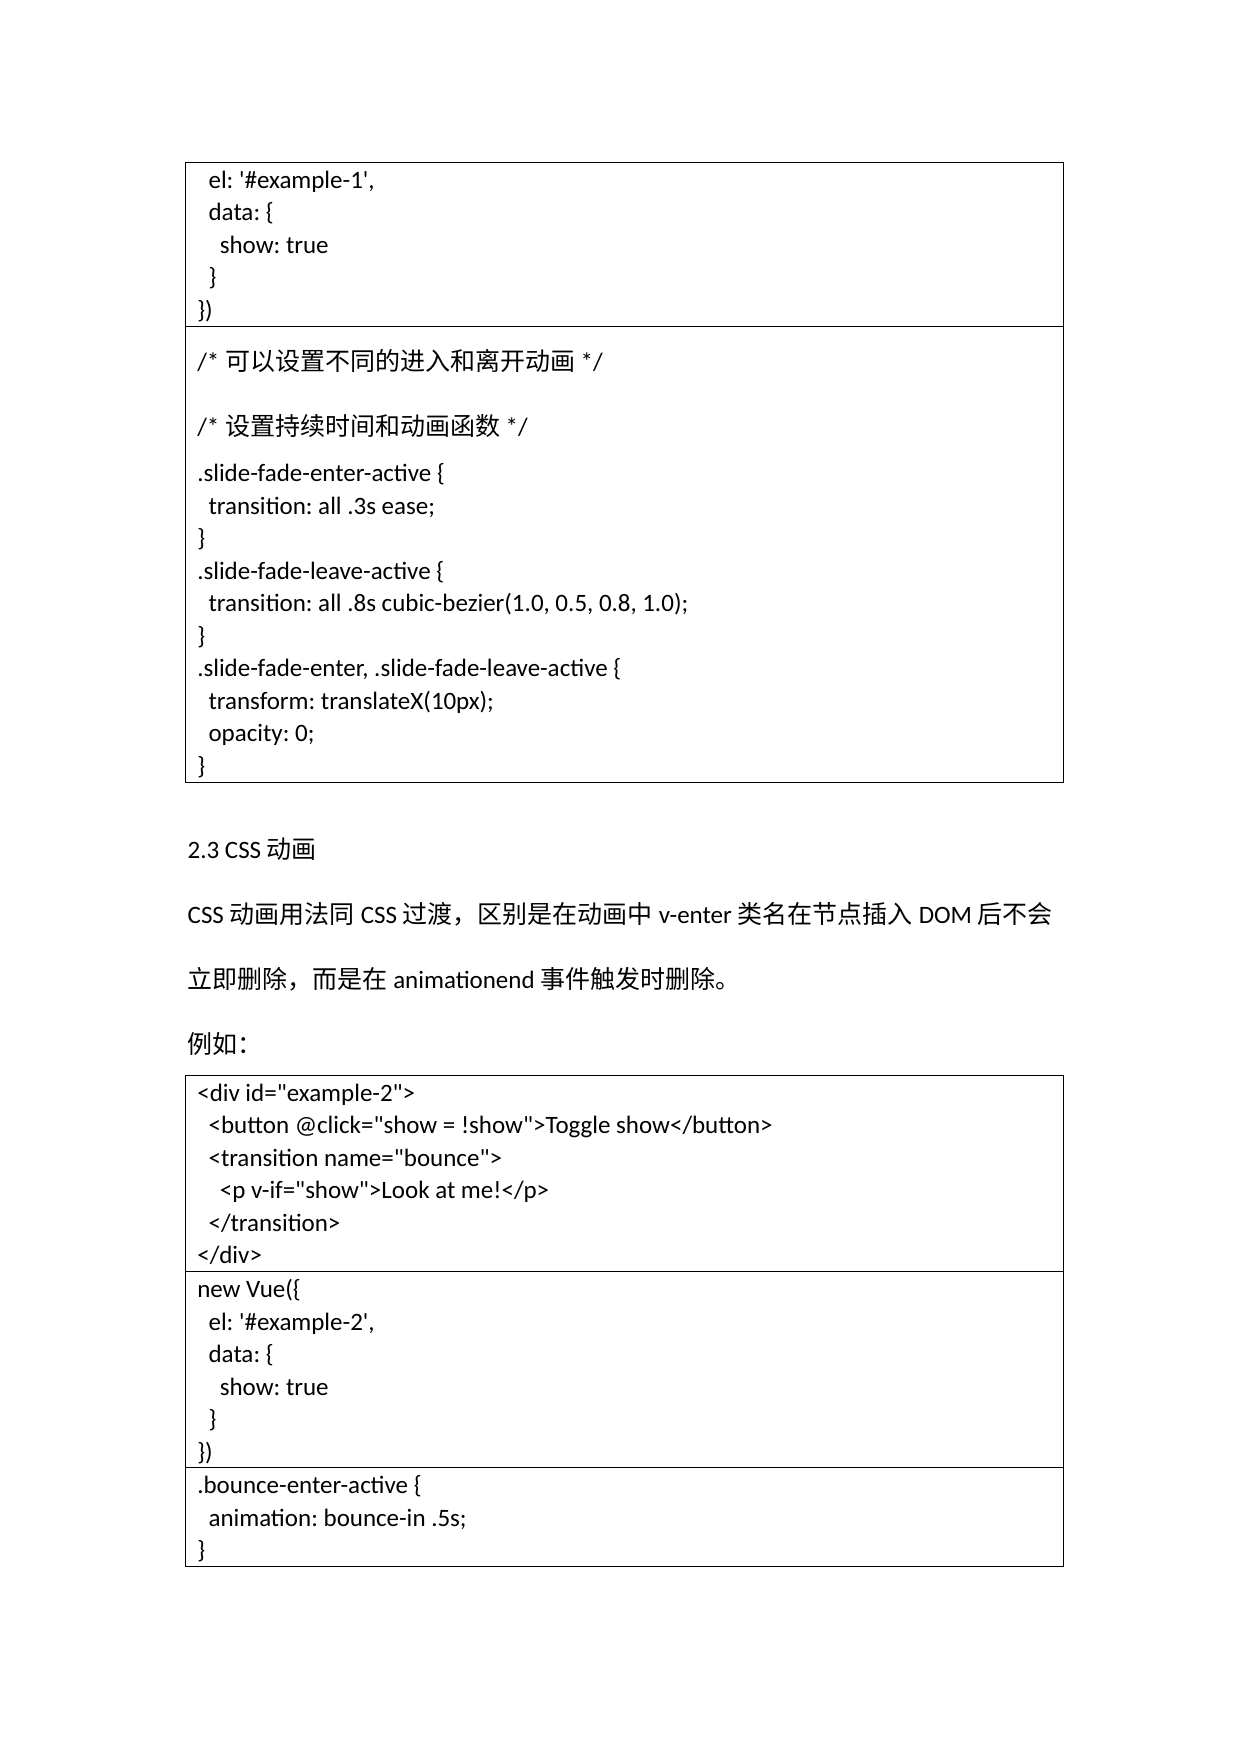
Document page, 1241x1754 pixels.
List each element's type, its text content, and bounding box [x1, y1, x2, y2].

text CSS 动画用法同 CSS 过渡，区别是在动画中 v-enter 类名在节点插入 DOM 后不会立即删除，而是在 animationend 事件触发时删除。 [187, 880, 1053, 1010]
table_header <div id="example-2"> <button @click="show = !show">Toggle show</button> <transition name="bounce"> <p v-if="show">Look at me!</p> </transition> </div> [186, 1076, 1063, 1271]
text 2.3 CSS动画 [187, 815, 1053, 880]
table_cell new Vue({ el: '#example-2', data: { show: true } }) [186, 1272, 1063, 1467]
table_cell /* 可以设置不同的进入和离开动画 */ /* 设置持续时间和动画函数 */ .slide-fade-enter-active { transition: all .3s ease; } .slide-fade-leave-active { transition: all .8s cubic-bezier(1.0, 0.5, 0.8, 1.0); } .slide-fade-enter, .slide-fade-leave-active { transform: translateX(10px); opacity: 0; } [186, 327, 1063, 782]
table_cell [186, 1468, 1063, 1566]
text 例如： [187, 1010, 1053, 1075]
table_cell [186, 163, 1063, 326]
